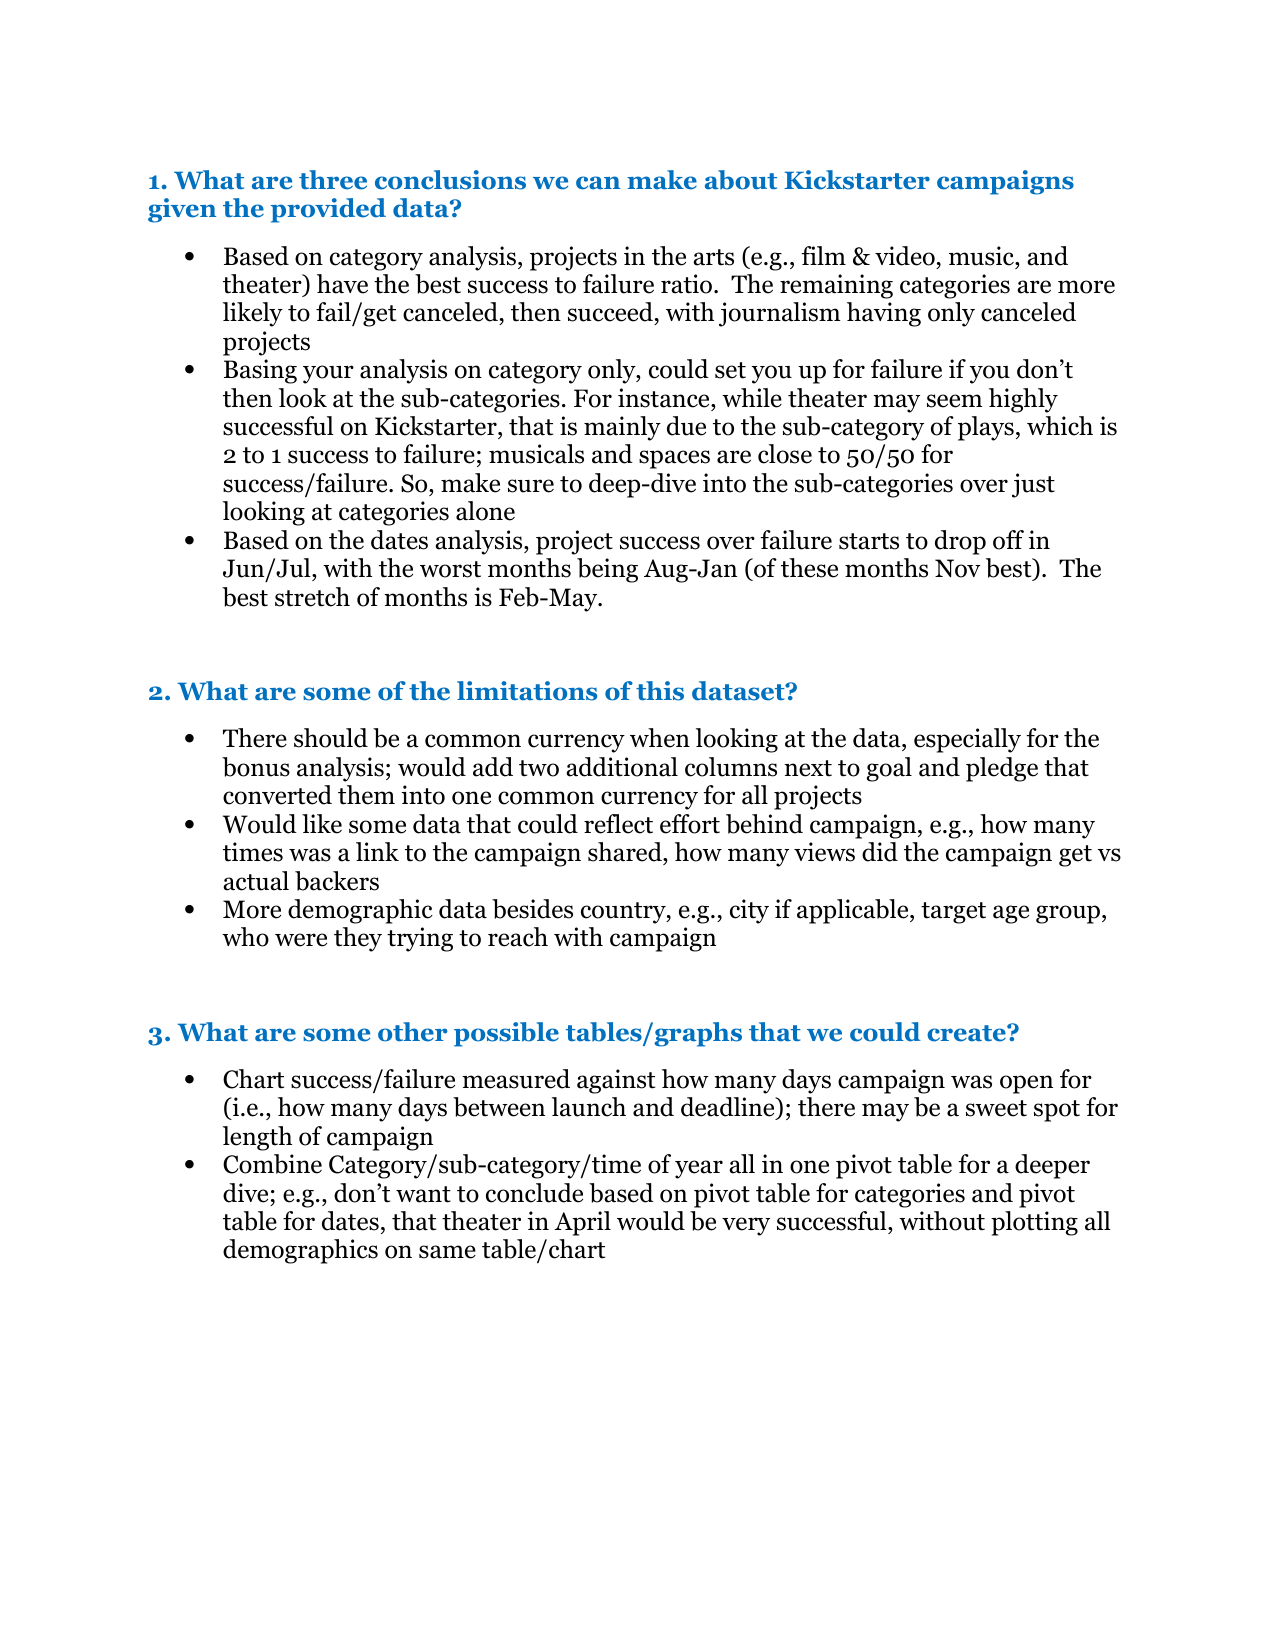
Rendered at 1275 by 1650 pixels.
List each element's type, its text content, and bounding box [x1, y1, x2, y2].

list Based on category analysis, projects in the arts (e.g., film & video, music, and theater) have the best success to failure ratio. The remaining categories are more likely to fail/get canceled, then succeed, with journalism having only canceled projects [185, 242, 1127, 356]
list Chart success/failure measured against how many days campaign was open for (i.e., how many days between launch and deadline); there may be a sweet spot for length of campaign [185, 1065, 1127, 1151]
text 1. What are three conclusions we can make about Kickstarter campaigns given the provided data? [148, 166, 1127, 223]
list Would like some data that could reflect effort behind campaign, e.g., how many times was a link to the campaign shared, how many views did the campaign get vs actual backers [185, 810, 1127, 895]
list There should be a common currency when looking at the data, especially for the bonus analysis; would add two additional columns next to goal and pledge that converted them into one common currency for all projects [185, 725, 1127, 810]
text 2. What are some of the limitations of this dataset? [148, 678, 1127, 706]
text 3. What are some other possible tables/graphs that we could create? [148, 1018, 1127, 1047]
list Basing your analysis on category only, could set you up for failure if you don’t then look at the sub-categories. For instance, while theater may seem highly successful on Kickstarter, that is mainly due to the sub-category of plays, which is 2 to 1 success to failure; musicals and spaces are close to 50/50 for success/failure. So, make sure to deep-dive into the sub-categories over just looking at categories alone [185, 356, 1127, 526]
list More demographic data besides country, e.g., city if applicable, target age group, who were they trying to reach with campaign [185, 895, 1127, 952]
list Combine Category/sub-category/time of year all in one pivot table for a deeper dive; e.g., don’t want to conclude based on pivot table for categories and pivot table for dates, that theater in April would be very successful, without plotting all demographics on same table/chart [185, 1151, 1127, 1264]
list Based on the dates analysis, project success over failure starts to drop off in Jun/Jul, with the worst months being Aug-Jan (of these months Nov best). The best stretch of months is Feb-May. [185, 526, 1127, 612]
